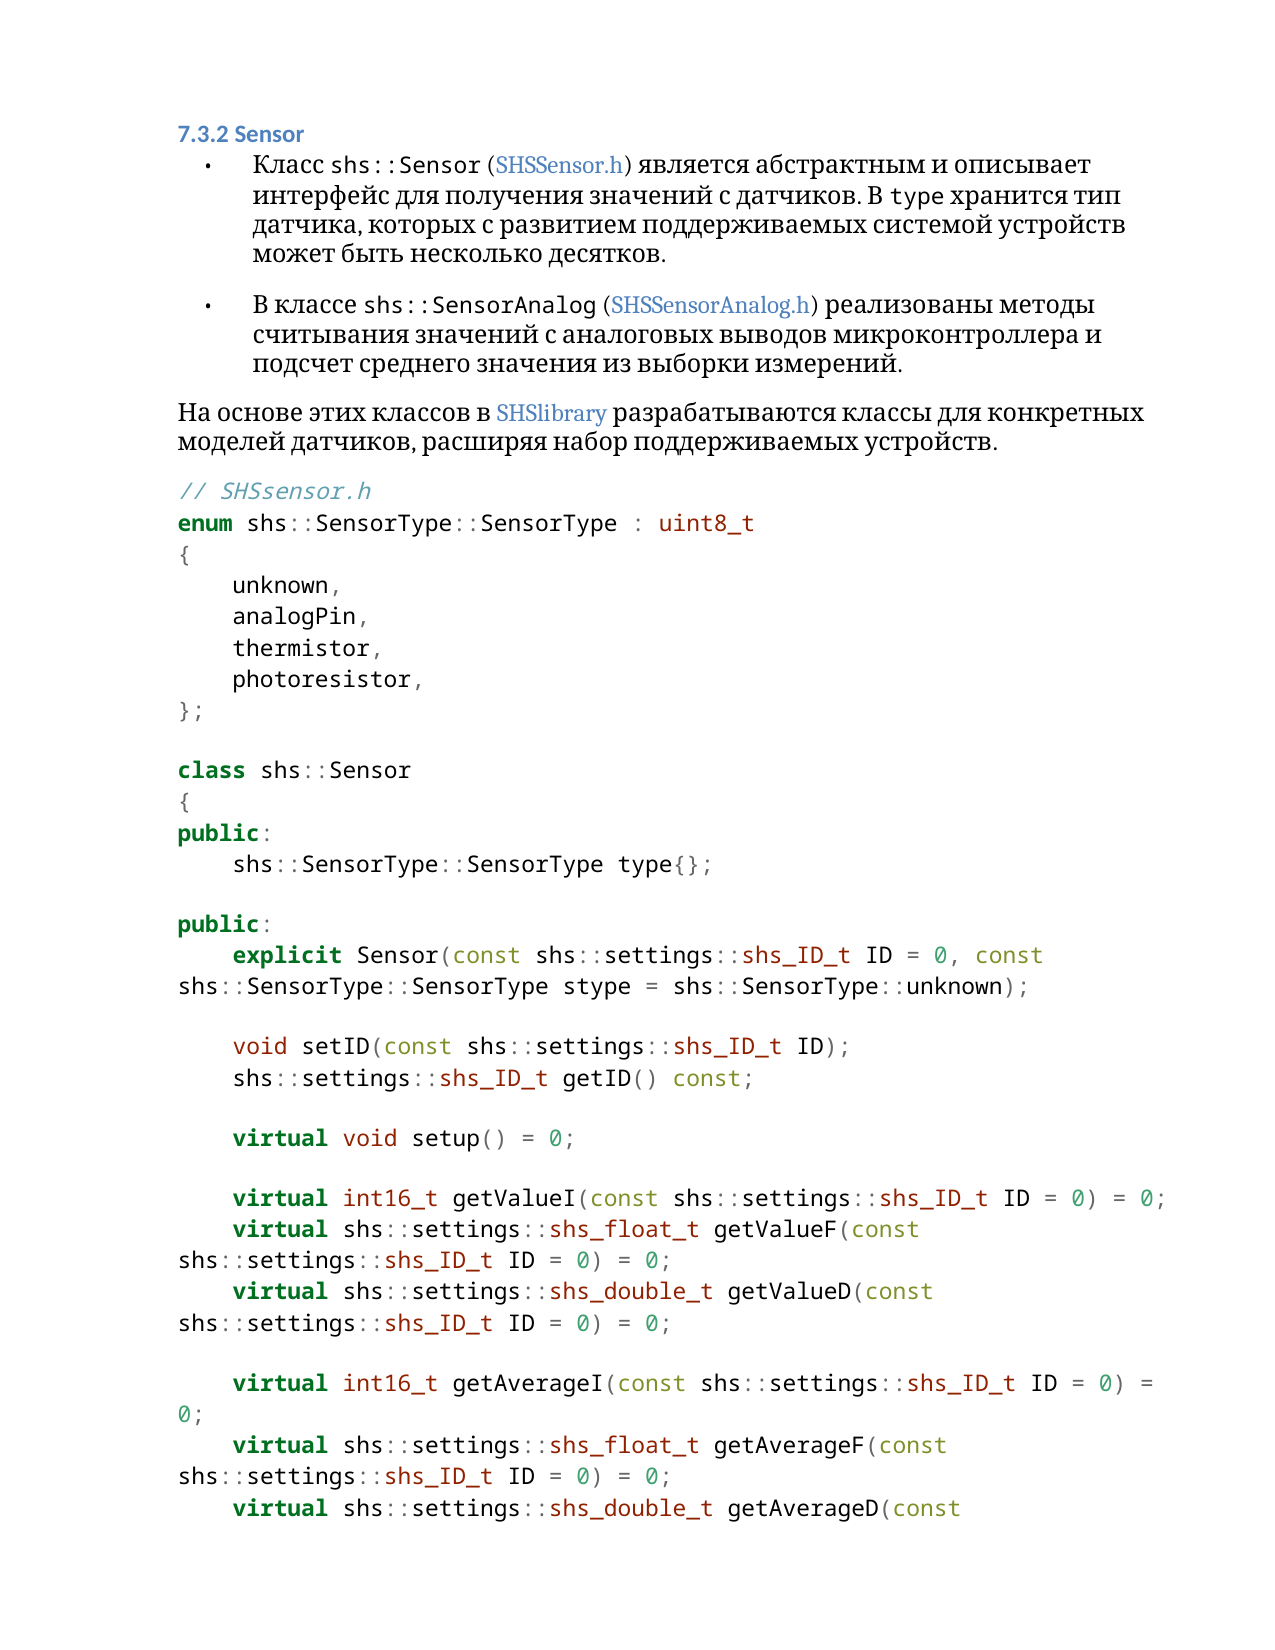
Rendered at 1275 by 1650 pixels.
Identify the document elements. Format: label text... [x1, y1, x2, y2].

list Класс shs::Sensor (SHSSensor.h) является абстрактным и описывает интерфейс для получения значений с датчиков. В type хранится тип датчика, которых с развитием поддерживаемых системой устройств может быть несколько десятков. [202, 149, 1186, 269]
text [177, 475, 1186, 1523]
text На основе этих классов в SHSlibrary разрабатываются классы для конкретных моделей датчиков, расширяя набор поддерживаемых устройств. [177, 399, 1186, 457]
list В классе shs::SensorAnalog (SHSSensorAnalog.h) реализованы методы считывания значений с аналоговых выводов микроконтроллера и подсчет среднего значения из выборки измерений. [202, 289, 1186, 378]
subtitle 7.3.2 Sensor [177, 118, 1186, 149]
